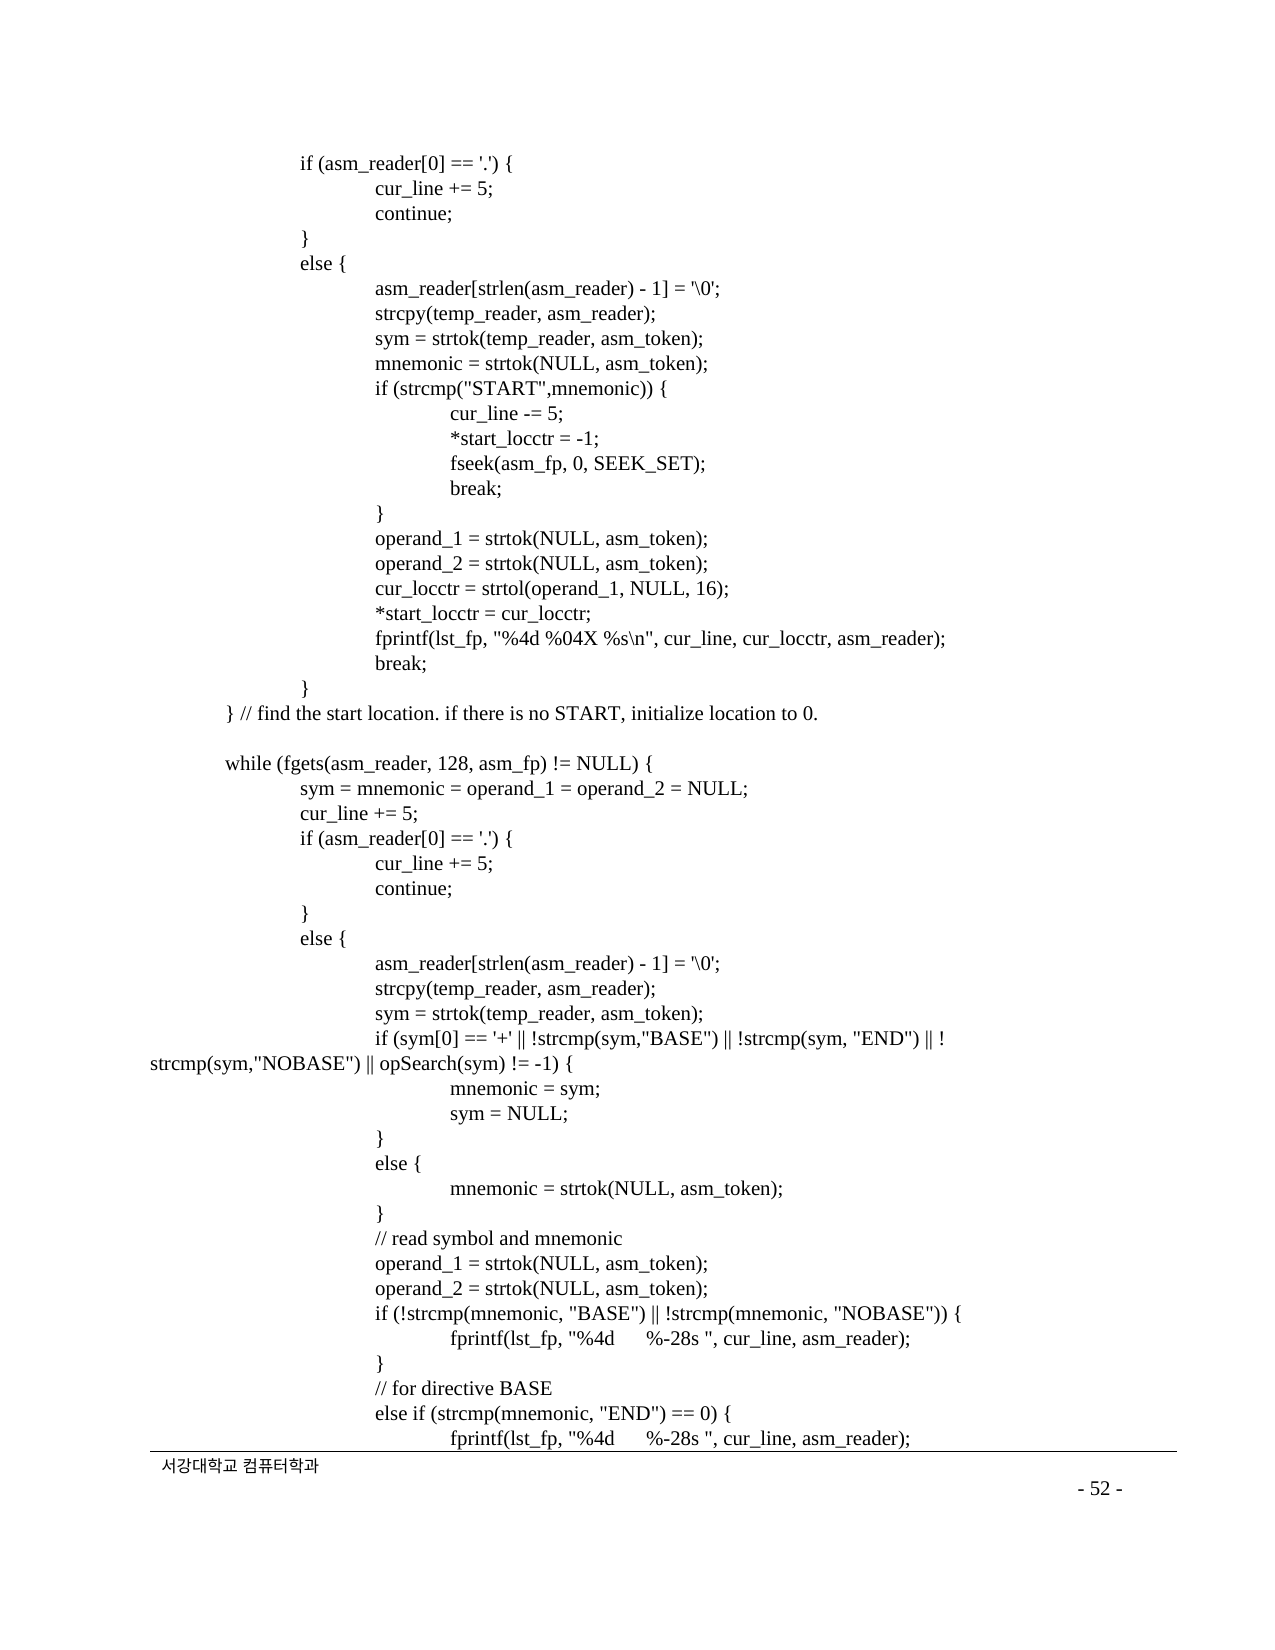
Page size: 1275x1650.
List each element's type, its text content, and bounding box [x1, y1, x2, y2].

text } [150, 500, 1125, 525]
text operand_2 = strtok(NULL, asm_token); [150, 550, 1125, 575]
text sym = strtok(temp_reader, asm_token); [150, 1000, 1125, 1025]
text asm_reader[strlen(asm_reader) - 1] = '\0'; [150, 275, 1125, 300]
text operand_1 = strtok(NULL, asm_token); [150, 525, 1125, 550]
text else { [150, 250, 1125, 275]
text } [150, 1350, 1125, 1375]
text } [150, 1125, 1125, 1150]
text if (asm_reader[0] == '.') { [150, 150, 1125, 175]
text break; [150, 475, 1125, 500]
text if (sym[0] == '+' || !strcmp(sym,"BASE") || !strcmp(sym, "END") || !strcmp(sym,"NOBASE") || opSearch(sym) != -1) { [150, 1025, 1125, 1075]
text // read symbol and mnemonic [150, 1225, 1125, 1250]
text if (asm_reader[0] == '.') { [150, 825, 1125, 850]
text } [150, 225, 1125, 250]
text mnemonic = strtok(NULL, asm_token); [150, 350, 1125, 375]
text strcpy(temp_reader, asm_reader); [150, 975, 1125, 1000]
text fprintf(lst_fp, "%4d %-28s ", cur_line, asm_reader); [150, 1425, 1125, 1450]
text sym = NULL; [150, 1100, 1125, 1125]
text } // find the start location. if there is no START, initialize location to 0. [150, 700, 1125, 725]
text } [150, 900, 1125, 925]
text operand_2 = strtok(NULL, asm_token); [150, 1275, 1125, 1300]
text cur_line += 5; [150, 850, 1125, 875]
text strcpy(temp_reader, asm_reader); [150, 300, 1125, 325]
text sym = mnemonic = operand_1 = operand_2 = NULL; [150, 775, 1125, 800]
text mnemonic = sym; [150, 1075, 1125, 1100]
text if (!strcmp(mnemonic, "BASE") || !strcmp(mnemonic, "NOBASE")) { [150, 1300, 1125, 1325]
text // for directive BASE [150, 1375, 1125, 1400]
text operand_1 = strtok(NULL, asm_token); [150, 1250, 1125, 1275]
text else { [150, 925, 1125, 950]
text mnemonic = strtok(NULL, asm_token); [150, 1175, 1125, 1200]
text cur_locctr = strtol(operand_1, NULL, 16); [150, 575, 1125, 600]
text continue; [150, 875, 1125, 900]
text else if (strcmp(mnemonic, "END") == 0) { [150, 1400, 1125, 1425]
text } [150, 675, 1125, 700]
text cur_line += 5; [150, 800, 1125, 825]
text fprintf(lst_fp, "%4d %-28s ", cur_line, asm_reader); [150, 1325, 1125, 1350]
text fseek(asm_fp, 0, SEEK_SET); [150, 450, 1125, 475]
text break; [150, 650, 1125, 675]
text continue; [150, 200, 1125, 225]
text fprintf(lst_fp, "%4d %04X %s\n", cur_line, cur_locctr, asm_reader); [150, 625, 1125, 650]
text *start_locctr = cur_locctr; [150, 600, 1125, 625]
text *start_locctr = -1; [150, 425, 1125, 450]
text cur_line -= 5; [150, 400, 1125, 425]
text } [150, 1200, 1125, 1225]
text while (fgets(asm_reader, 128, asm_fp) != NULL) { [150, 750, 1125, 775]
text cur_line += 5; [150, 175, 1125, 200]
text sym = strtok(temp_reader, asm_token); [150, 325, 1125, 350]
text if (strcmp("START",mnemonic)) { [150, 375, 1125, 400]
text else { [150, 1150, 1125, 1175]
text asm_reader[strlen(asm_reader) - 1] = '\0'; [150, 950, 1125, 975]
